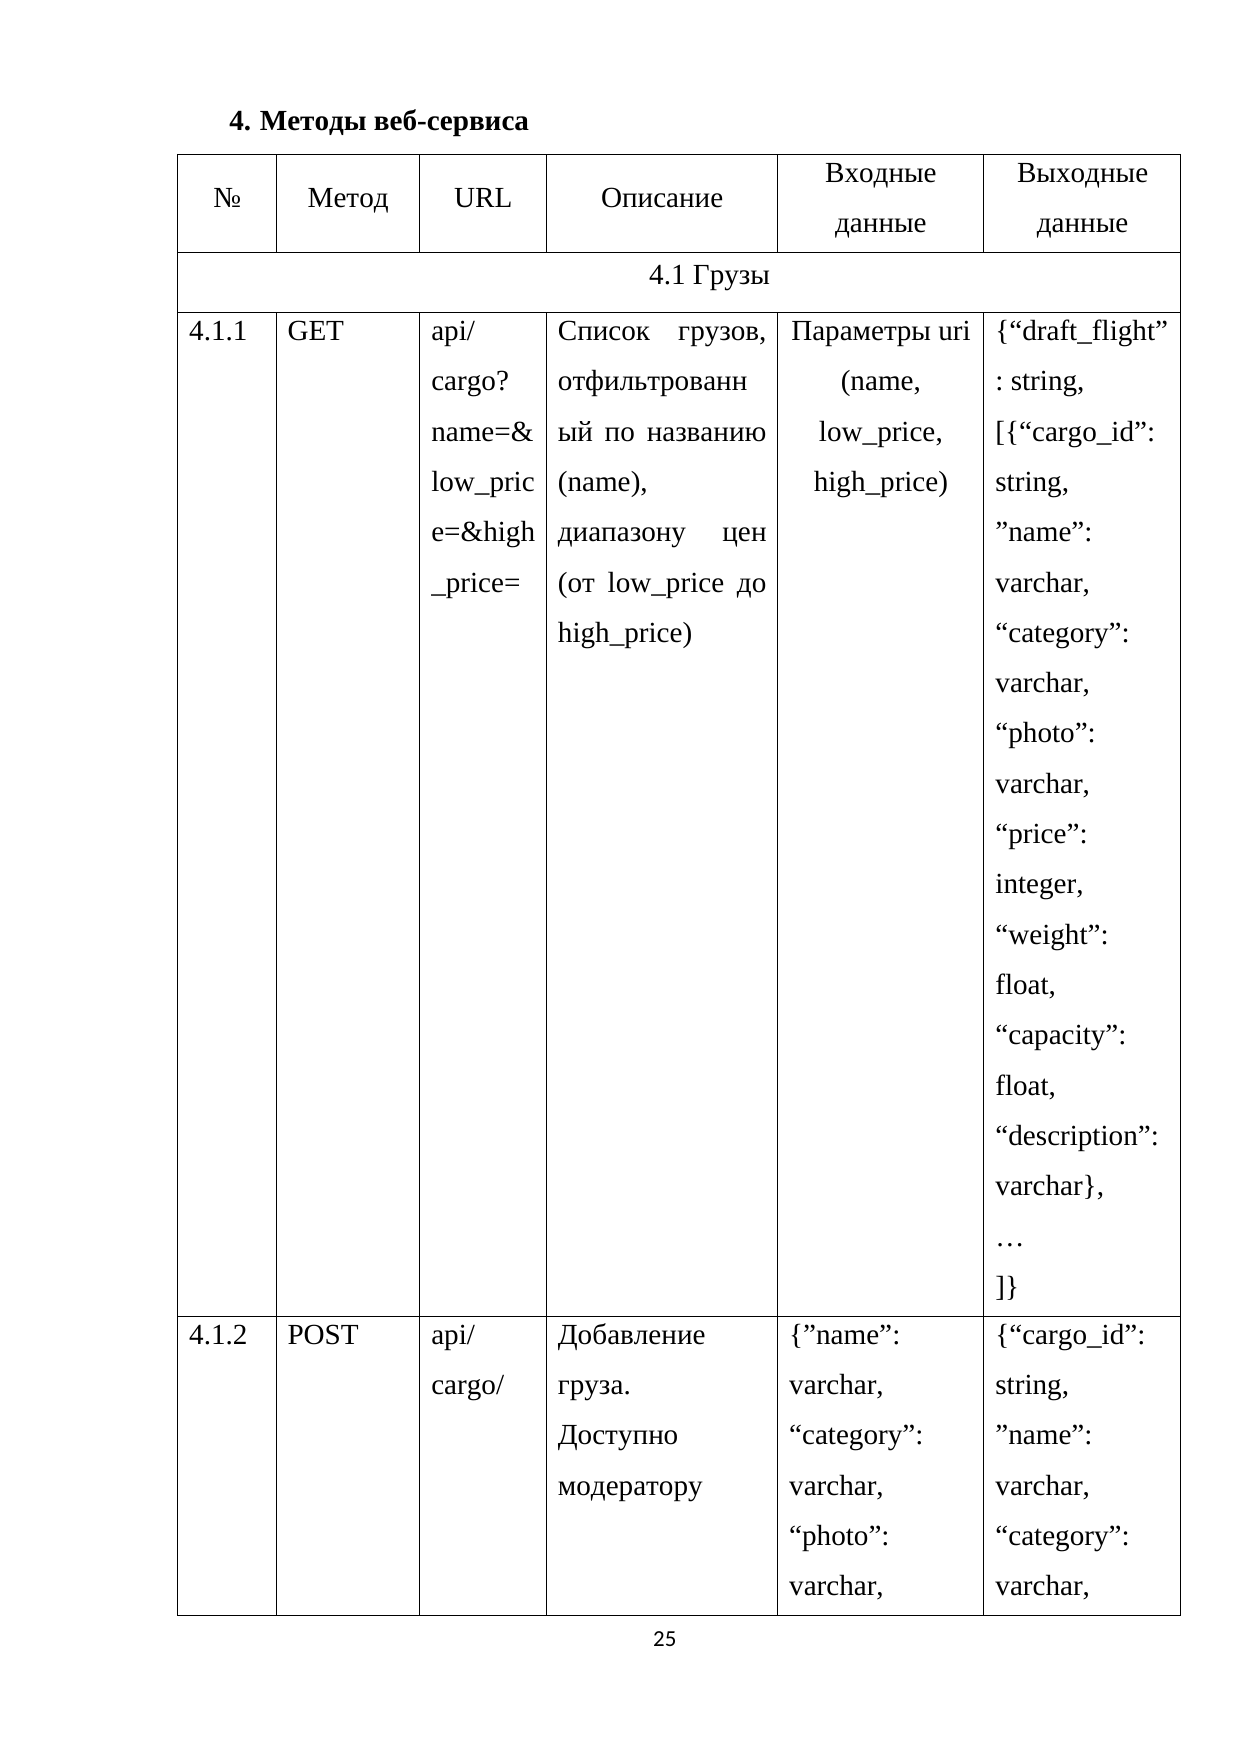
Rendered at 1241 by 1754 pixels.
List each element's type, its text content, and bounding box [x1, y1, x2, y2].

table_cell api/cargo?name=&low_price=&high_price= [420, 313, 546, 1316]
table_cell POST [277, 1317, 419, 1615]
table_header Входные данные [778, 155, 983, 252]
table_cell {”name”: varchar, “category”: varchar, “photo”: varchar, “price”: integer, “weight”: float, “capacity”: float, “description”: varchar}, Auth jwt [778, 1317, 983, 1615]
table_header Описание [547, 155, 777, 252]
table_cell 4.1.2 [178, 1317, 276, 1615]
table_cell Список грузов, отфильтрованный по названию (name), диапазону цен (от low_price до high_price) [547, 313, 777, 1316]
table_cell {“draft_flight”: string, [{“cargo_id”: string, ”name”: varchar, “category”: varchar, “photo”: varchar, “price”: integer, “weight”: float, “capacity”: float, “description”: varchar}, … ]} [984, 313, 1180, 1316]
table_cell 4.1.1 [178, 313, 276, 1316]
table_cell GET [277, 313, 419, 1316]
table_cell 4.1 Грузы [178, 253, 1180, 312]
table_header Метод [277, 155, 419, 252]
subtitle Методы веб-сервиса [177, 103, 1152, 137]
table_header Выходные данные [984, 155, 1180, 252]
table_header URL [420, 155, 546, 252]
table_cell api/cargo/ [420, 1317, 546, 1615]
table_cell Добавление груза. Доступно модератору [547, 1317, 777, 1615]
table_cell Параметры uri (name, low_price, high_price) [778, 313, 983, 1316]
table_header № [178, 155, 276, 252]
